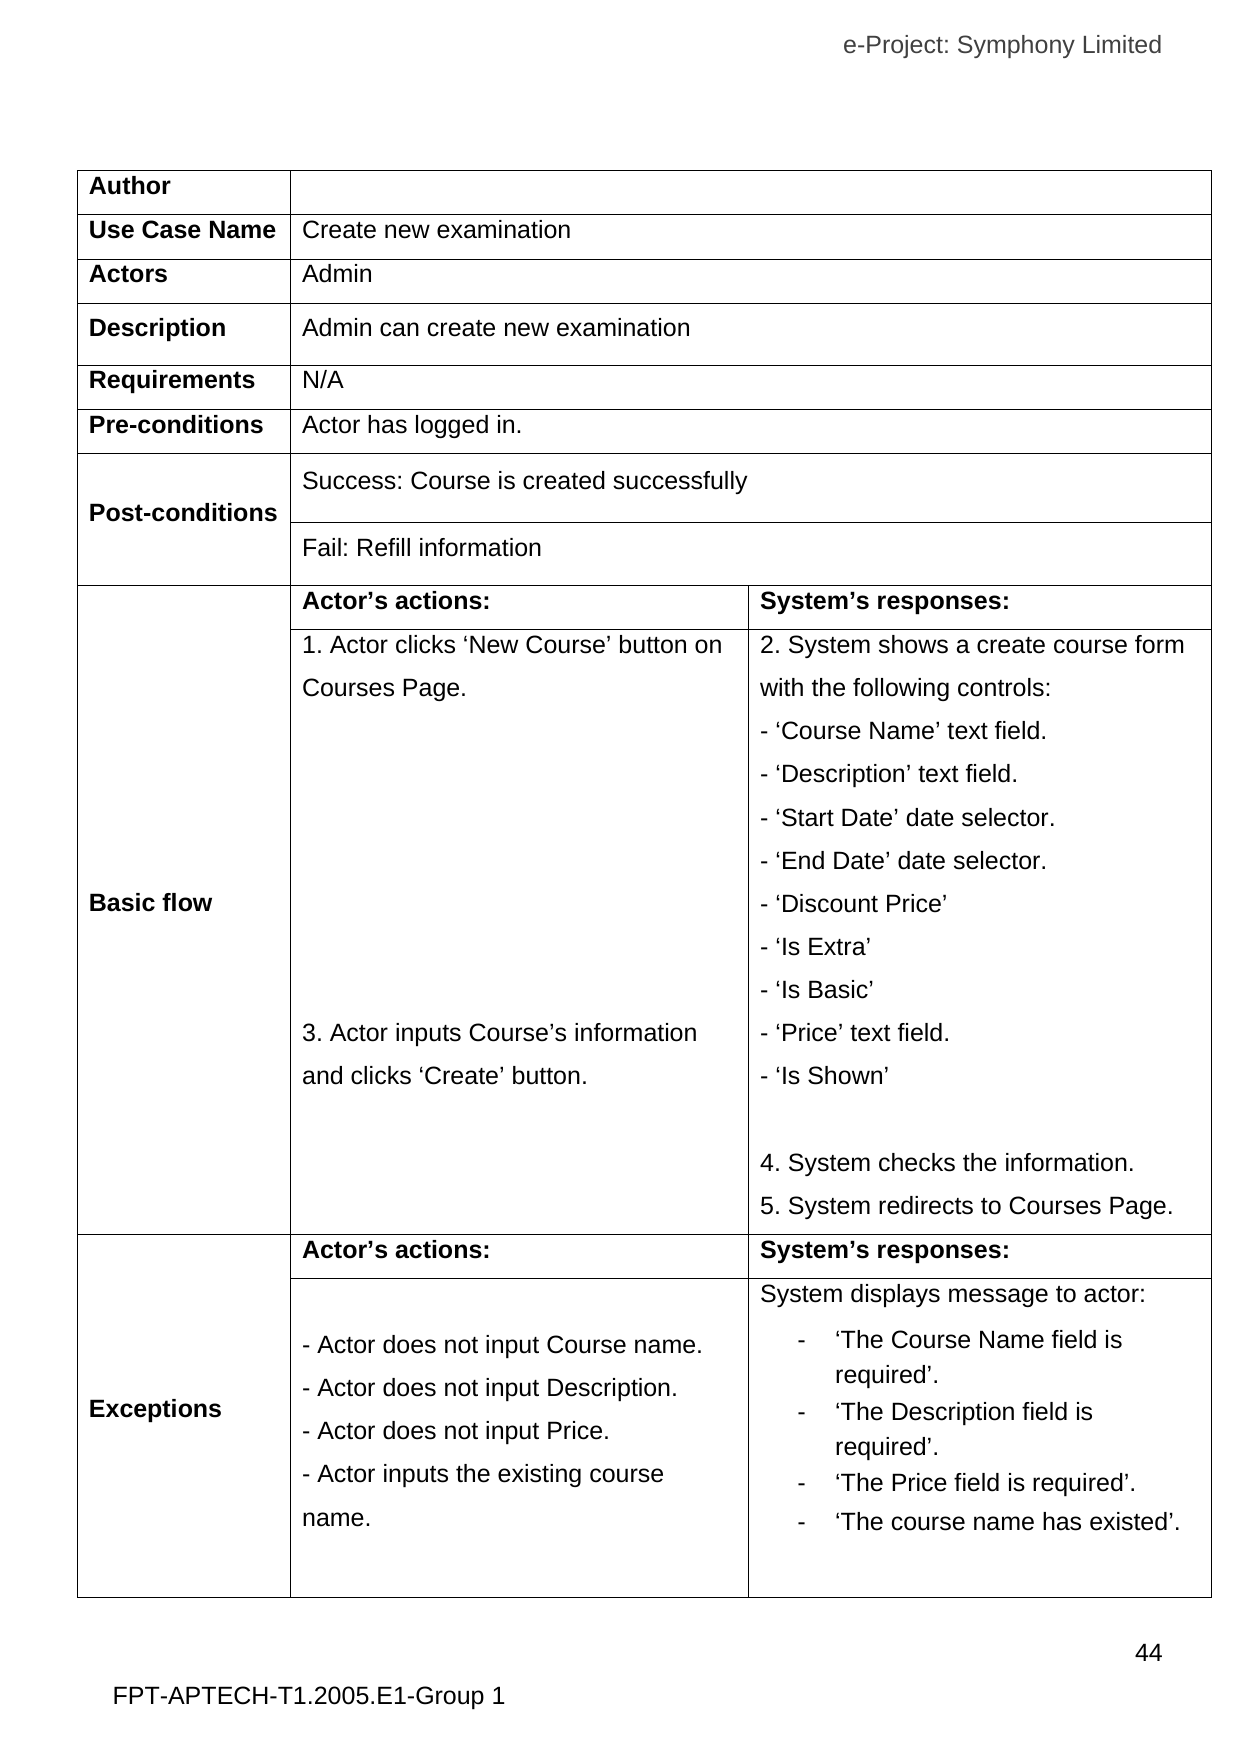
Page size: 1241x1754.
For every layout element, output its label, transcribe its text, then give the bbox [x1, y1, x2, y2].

table_cell Pre-conditions [78, 410, 290, 453]
table_cell System’s responses: [749, 586, 1211, 629]
table_cell 2. System shows a create course form with the following controls: - ‘Course Name’ text field. - ‘Description’ text field. - ‘Start Date’ date selector. - ‘End Date’ date selector. - ‘Discount Price’ - ‘Is Extra’ - ‘Is Basic’ - ‘Price’ text field. - ‘Is Shown’ 4. System checks the information. 5. System redirects to Courses Page. [749, 630, 1211, 1234]
table_cell Exceptions [78, 1235, 290, 1597]
table_cell Create new examination [291, 215, 1211, 258]
table_cell Description [78, 304, 290, 364]
table_cell Actor’s actions: [291, 586, 748, 629]
table_cell Actor has logged in. [291, 410, 1211, 453]
table_header [291, 171, 1211, 214]
table_cell Fail: Refill information [291, 523, 1211, 585]
table_cell Use Case Name [78, 215, 290, 258]
table_cell 1. Actor clicks ‘New Course’ button on Courses Page. 3. Actor inputs Course’s information and clicks ‘Create’ button. [291, 630, 748, 1234]
table_cell Actors [78, 260, 290, 302]
table_cell System displays message to actor: ‘The Course Name field is required’. ‘The Description field is required’. ‘The Price field is required’. ‘The course name has existed’. [749, 1279, 1211, 1597]
table_cell N/A [291, 366, 1211, 408]
table_cell Basic flow [78, 586, 290, 1234]
table_cell Admin [291, 260, 1211, 302]
table_cell Actor’s actions: [291, 1235, 748, 1278]
table_header Author [78, 171, 290, 214]
table_cell Post-conditions [78, 454, 290, 585]
table_cell Requirements [78, 366, 290, 408]
table_cell System’s responses: [749, 1235, 1211, 1278]
table_cell Success: Course is created successfully [291, 454, 1211, 522]
table_cell Admin can create new examination [291, 304, 1211, 364]
table_cell - Actor does not input Course name. - Actor does not input Description. - Actor does not input Price. - Actor inputs the existing course name. [291, 1279, 748, 1597]
